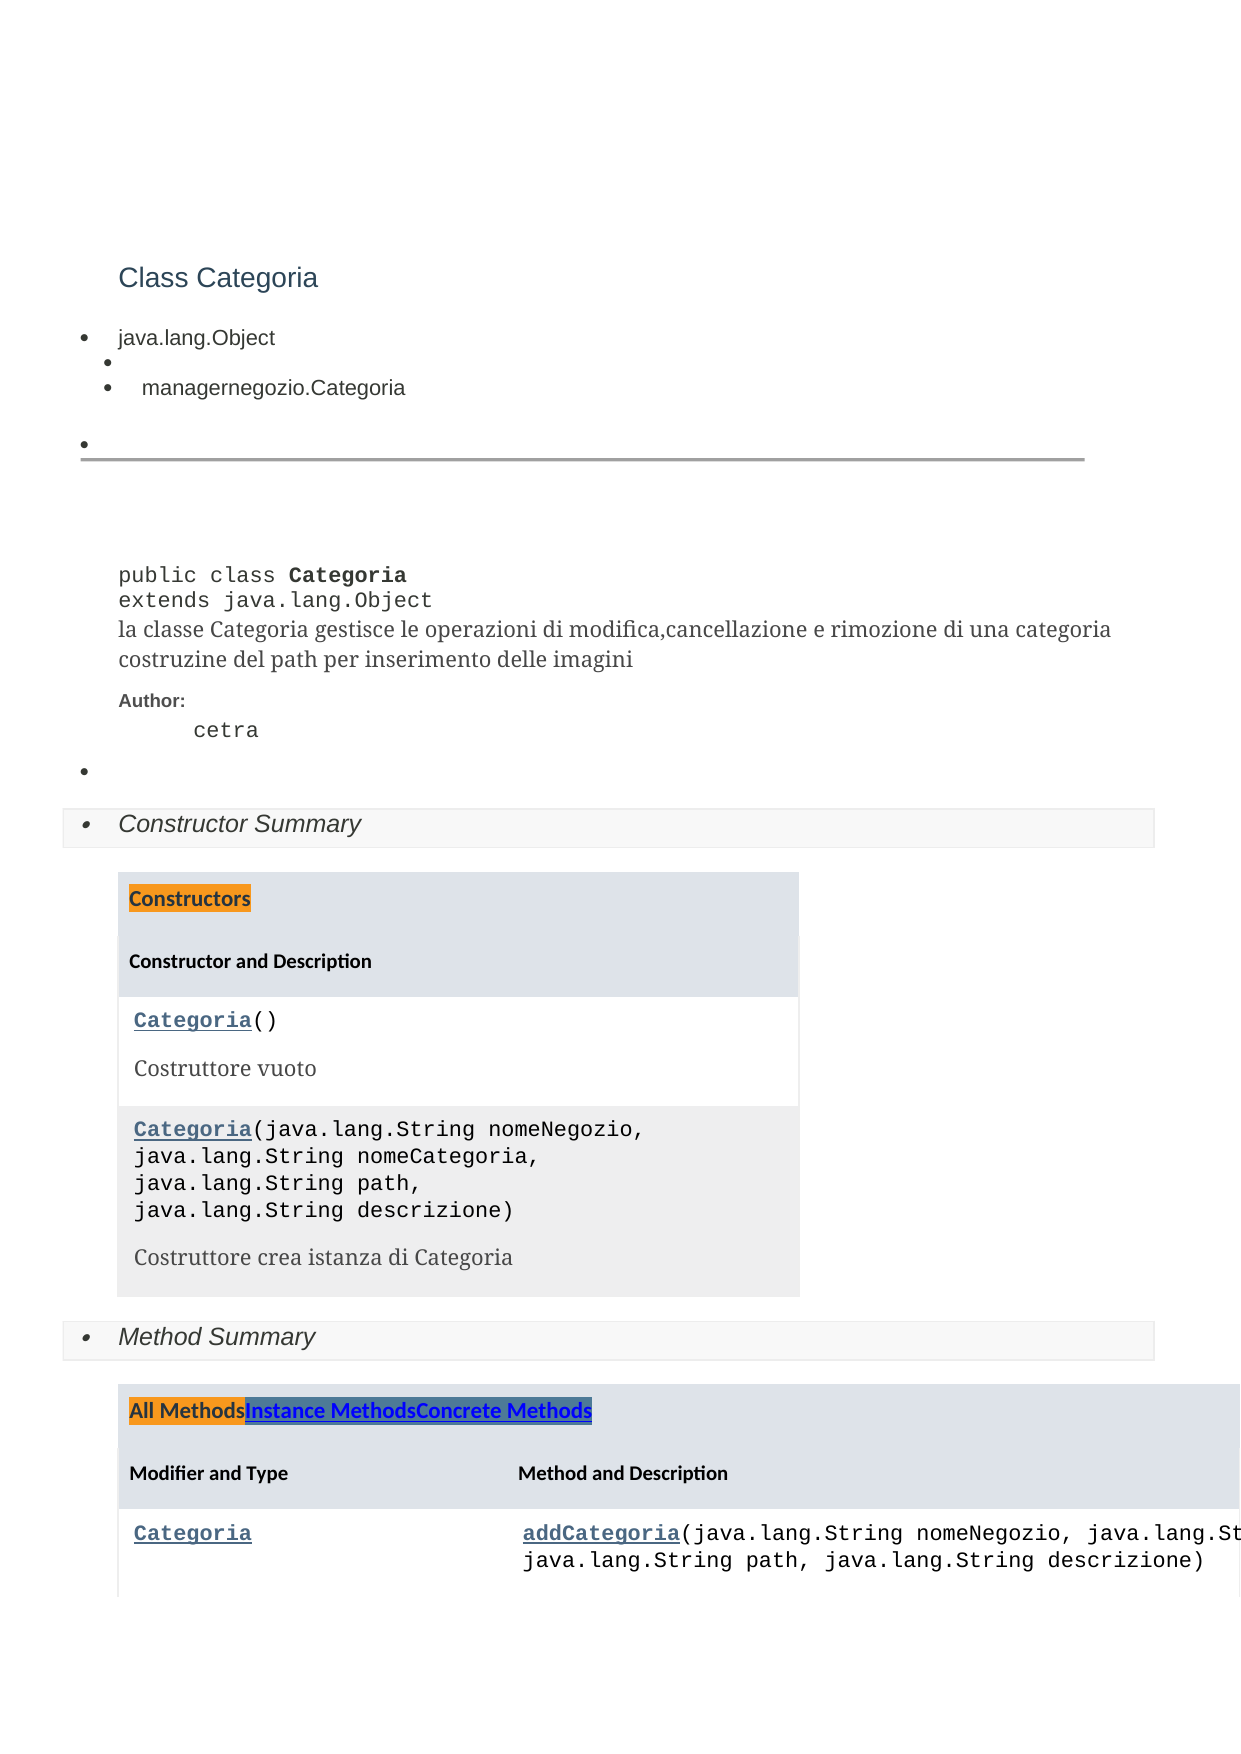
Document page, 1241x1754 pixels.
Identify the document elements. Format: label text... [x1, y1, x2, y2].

table_cell Modifier and Type [119, 1448, 507, 1509]
list la classe Categoria gestisce le operazioni di modifica,cancellazione e rimozione di una categoria costruzine del path per inserimento delle imagini [118, 614, 1122, 674]
table_cell Constructor and Description [119, 936, 798, 997]
subtitle Method Summary [64, 1322, 1153, 1359]
list cetra [193, 719, 1122, 744]
subtitle Constructor Summary [64, 810, 1153, 847]
table_cell Categoria [119, 1510, 507, 1597]
list Author: [118, 689, 1122, 711]
subtitle Class Categoria [118, 261, 1122, 293]
text extends java.lang.Object [118, 589, 1122, 614]
table_cell Categoria(java.lang.String nomeNegozio, java.lang.String nomeCategoria, java.lang.String path, java.lang.String descrizione) Costruttore crea istanza di Categoria [119, 1106, 798, 1296]
text public class Categoria [118, 565, 1122, 589]
table_header Constructors [118, 872, 799, 936]
list java.lang.Object [81, 324, 1122, 350]
list managernegozio.Categoria [104, 375, 1122, 400]
table_cell Method and Description [507, 1448, 1239, 1509]
table_header All MethodsInstance MethodsConcrete Methods [118, 1384, 1240, 1448]
table_cell Categoria() Costruttore vuoto [119, 997, 798, 1106]
